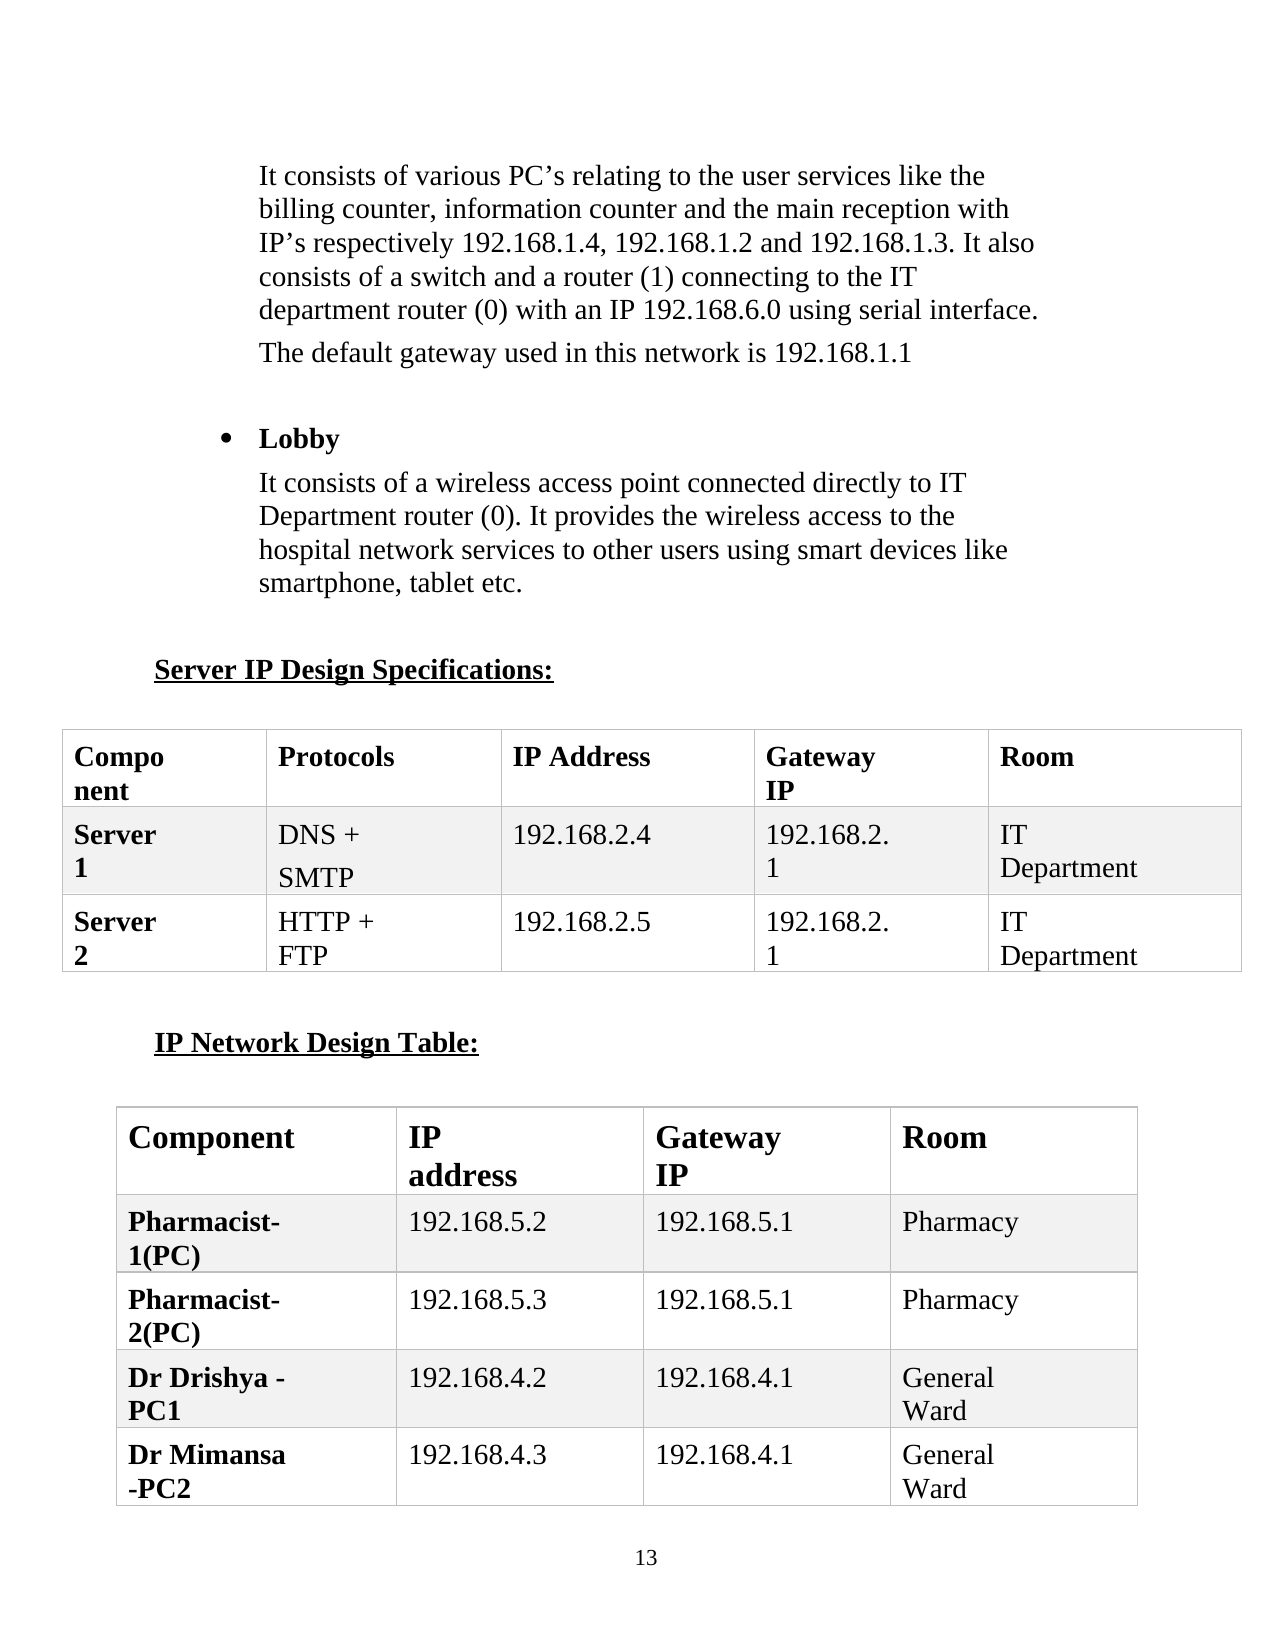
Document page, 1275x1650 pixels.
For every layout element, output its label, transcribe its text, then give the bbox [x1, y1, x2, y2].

table_cell Pharmacist-1(PC) [117, 1195, 396, 1271]
subtitle It consists of a wireless access point connected directly to IT Department router (0). It provides the wireless access to the hospital network services to other users using smart devices like smartphone, tablet etc. [259, 465, 1052, 599]
table_cell 192.168.2.1 [755, 895, 988, 971]
table_cell General Ward [891, 1428, 1137, 1504]
table_cell 192.168.5.2 [397, 1195, 643, 1271]
table_cell 192.168.2.4 [502, 807, 754, 893]
table_cell 192.168.4.1 [644, 1428, 890, 1504]
table_cell Dr Mimansa -PC2 [117, 1428, 396, 1504]
table_cell Pharmacist-2(PC) [117, 1273, 396, 1349]
table_header Gateway IP [755, 730, 988, 806]
table_cell Pharmacy [891, 1273, 1137, 1349]
table_cell Server 2 [63, 895, 266, 971]
table_cell Server 1 [63, 807, 266, 893]
table_cell 192.168.2.5 [502, 895, 754, 971]
table_header IP address [397, 1108, 643, 1194]
table_cell 192.168.5.3 [397, 1273, 643, 1349]
table_cell 192.168.4.3 [397, 1428, 643, 1504]
subtitle Server IP Design Specifications: [154, 652, 1052, 685]
table_cell 192.168.5.1 [644, 1273, 890, 1349]
table_cell 192.168.5.1 [644, 1195, 890, 1271]
subtitle It consists of various PC’s relating to the user services like the billing counter, information counter and the main reception with IP’s respectively 192.168.1.4, 192.168.1.2 and 192.168.1.3. It also consists of a switch and a router (1) connecting to the IT department router (0) with an IP 192.168.6.0 using serial interface. [259, 158, 1052, 326]
table_cell HTTP + FTP [267, 895, 501, 971]
table_header Room [891, 1108, 1137, 1194]
table_cell 192.168.4.1 [644, 1350, 890, 1427]
table_cell General Ward [891, 1350, 1137, 1427]
subtitle Lobby [221, 422, 1052, 455]
table_header Gateway IP [644, 1108, 890, 1194]
table_header IP Address [502, 730, 754, 806]
table_cell 192.168.4.2 [397, 1350, 643, 1427]
table_cell Pharmacy [891, 1195, 1137, 1271]
table_cell IT Department [989, 807, 1241, 893]
table_header Component [117, 1108, 396, 1194]
table_cell Dr Drishya -PC1 [117, 1350, 396, 1427]
table_cell 192.168.2.1 [755, 807, 988, 893]
table_header Protocols [267, 730, 501, 806]
table_header Room [989, 730, 1241, 806]
table_header Component [63, 730, 266, 806]
table_cell DNS + SMTP [267, 807, 501, 893]
subtitle IP Network Design Table: [154, 1025, 1052, 1058]
table_cell IT Department [989, 895, 1241, 971]
subtitle The default gateway used in this network is 192.168.1.1 [259, 335, 1052, 369]
